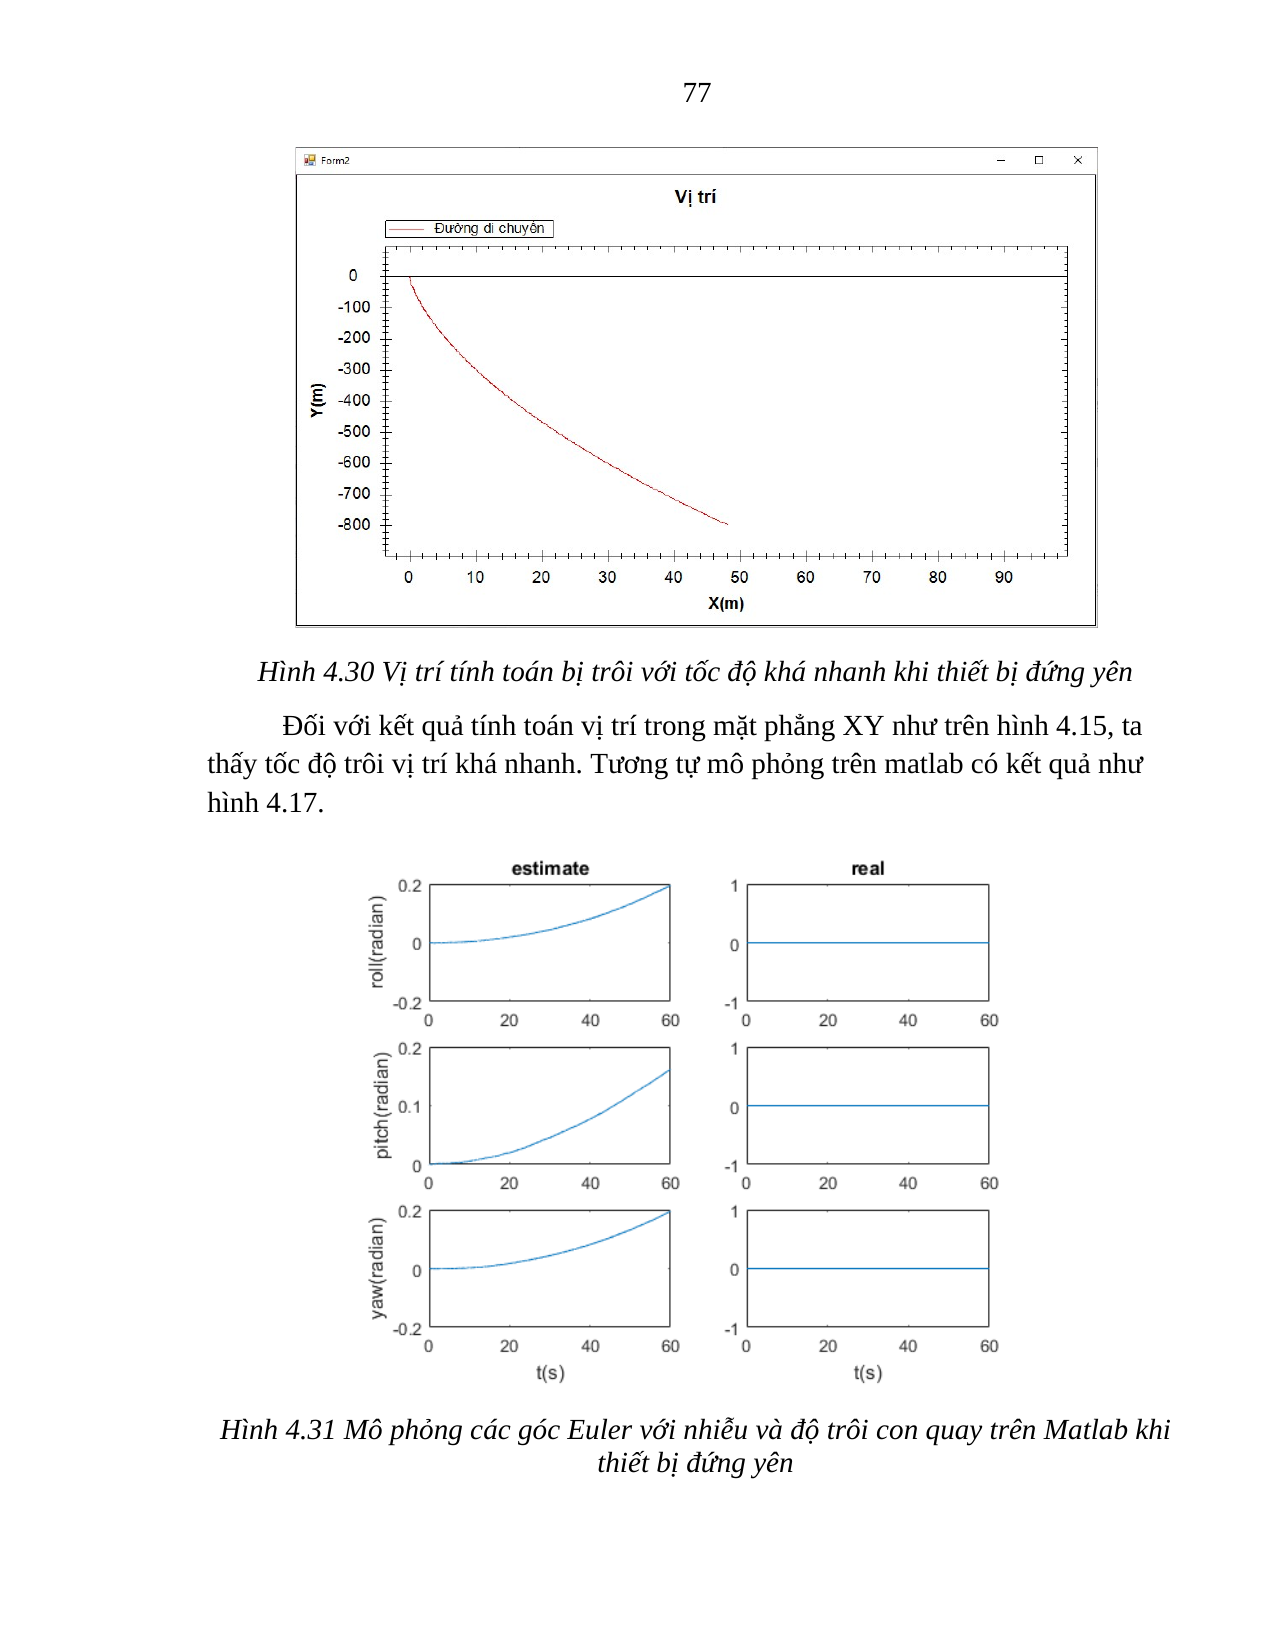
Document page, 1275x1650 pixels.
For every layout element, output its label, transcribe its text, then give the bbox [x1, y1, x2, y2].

picture [335, 844, 1058, 1387]
text Đối với kết quả tính toán vị trí trong mặt phẳng XY như trên hình 4.15, ta thấy tốc độ trôi vị trí khá nhanh. Tương tự mô phỏng trên matlab có kết quả như hình 4.17. [207, 708, 1186, 819]
picture [295, 147, 1098, 628]
